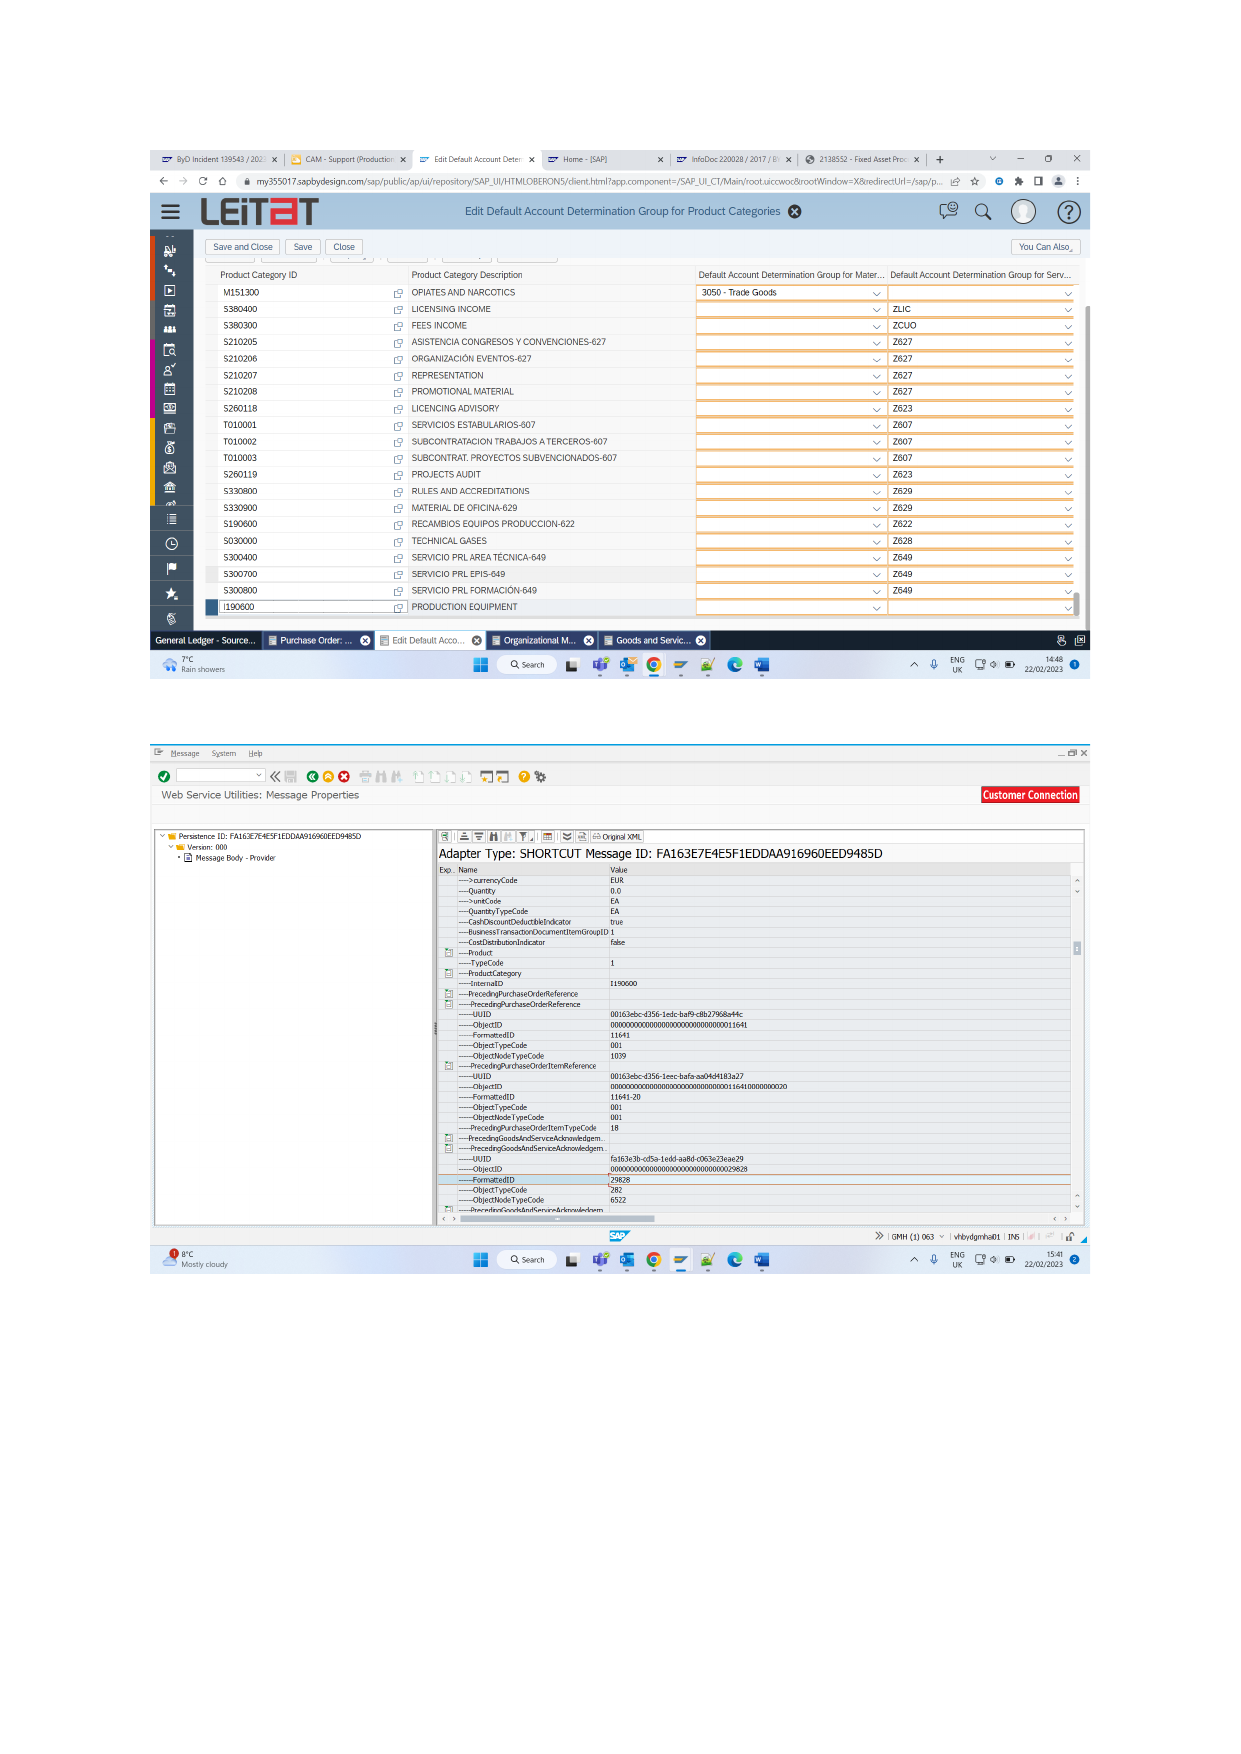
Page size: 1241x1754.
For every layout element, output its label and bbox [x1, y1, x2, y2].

picture [150, 746, 1091, 1274]
picture [150, 150, 1091, 679]
